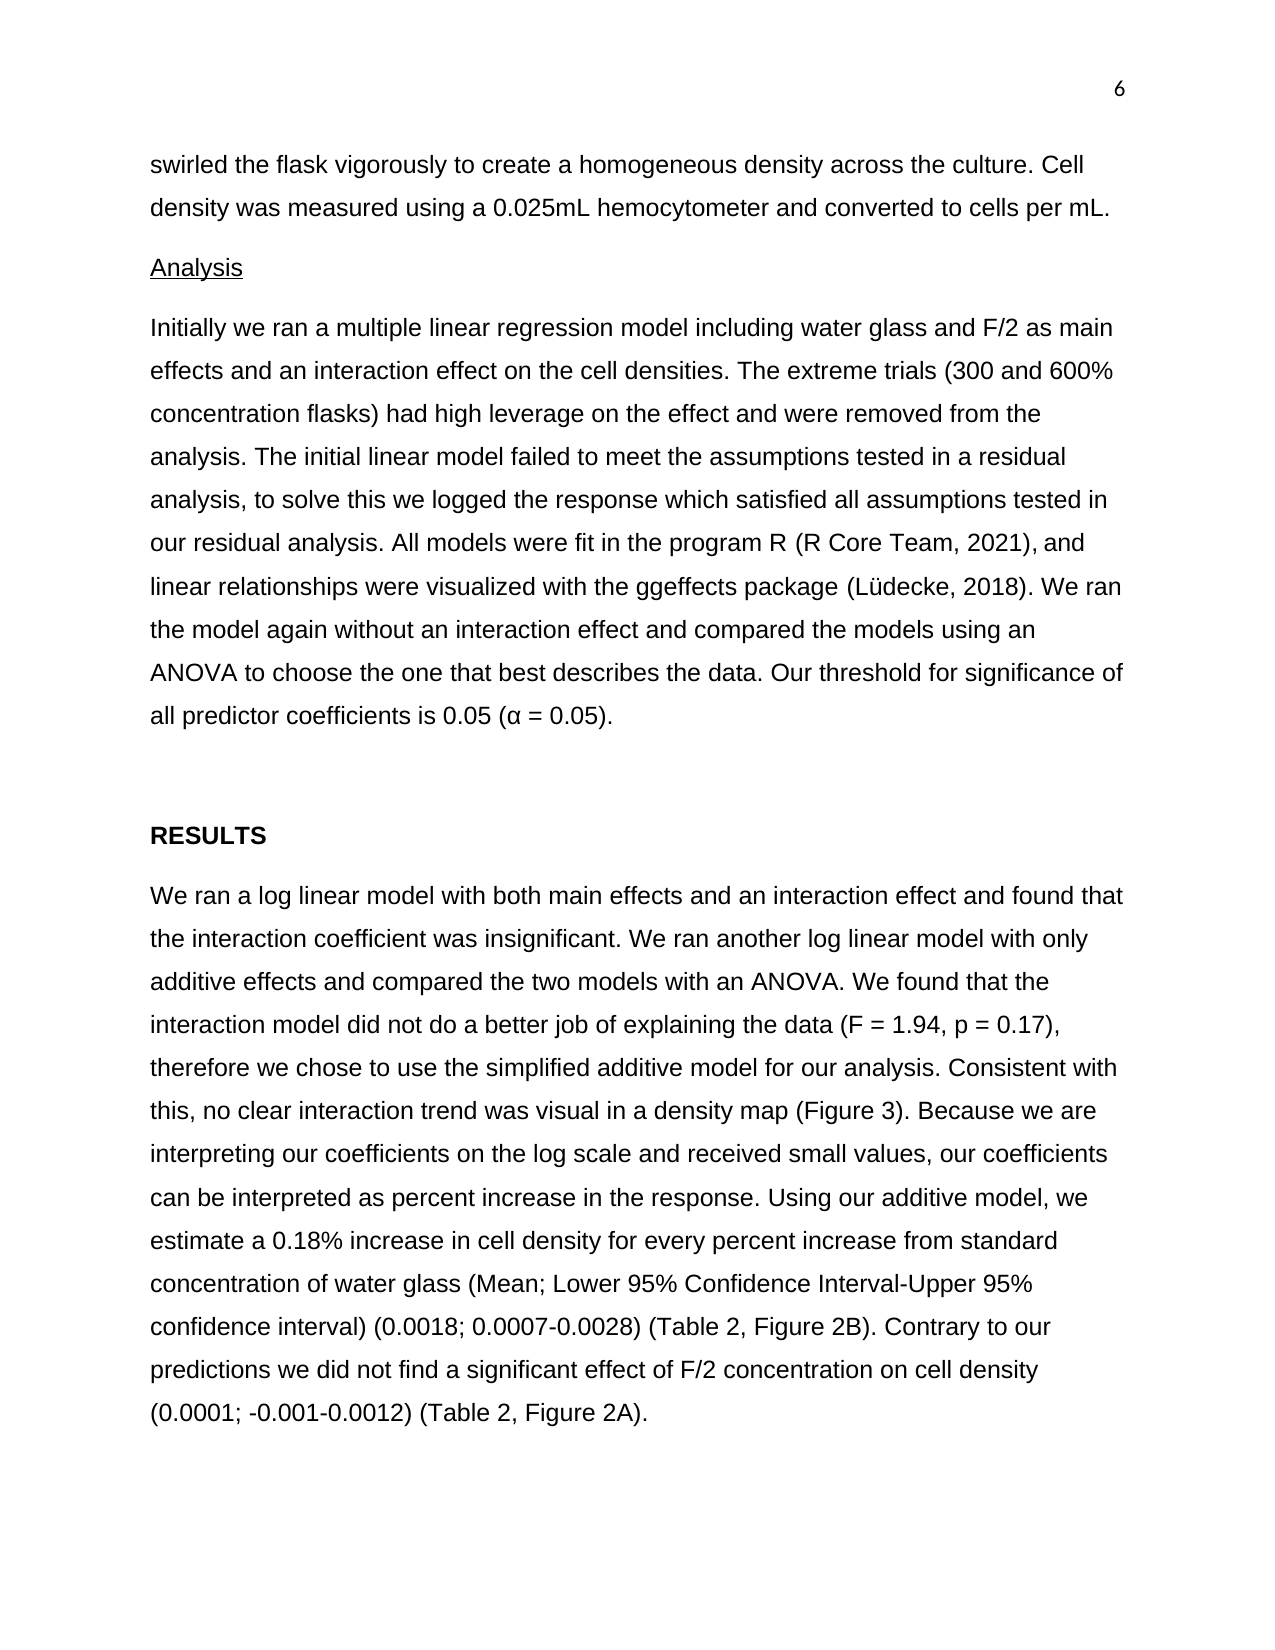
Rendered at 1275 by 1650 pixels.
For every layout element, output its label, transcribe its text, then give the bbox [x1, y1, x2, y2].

text Initially we ran a multiple linear regression model including water glass and F/2 as main effects and an interaction effect on the cell densities. The extreme trials (300 and 600% concentration flasks) had high leverage on the effect and were removed from the analysis. The initial linear model failed to meet the assumptions tested in a residual analysis, to solve this we logged the response which satisfied all assumptions tested in our residual analysis. All models were fit in the program R (R Core Team, 2021), and linear relationships were visualized with the ggeffects package (Lüdecke, 2018). We ran the model again without an interaction effect and compared the models using an ANOVA to choose the one that best describes the data. Our threshold for significance of all predictor coefficients is 0.05 (α = 0.05). [150, 313, 1125, 730]
text Analysis [150, 253, 1125, 282]
text RESULTS [150, 821, 1125, 849]
text We ran a log linear model with both main effects and an interaction effect and found that the interaction coefficient was insignificant. We ran another log linear model with only additive effects and compared the two models with an ANOVA. We found that the interaction model did not do a better job of explaining the data (F = 1.94, p = 0.17), therefore we chose to use the simplified additive model for our analysis. Consistent with this, no clear interaction trend was visual in a density map (Figure 3). Because we are interpreting our coefficients on the log scale and received small values, our coefficients can be interpreted as percent increase in the response. Using our additive model, we estimate a 0.18% increase in cell density for every percent increase from standard concentration of water glass (Mean; Lower 95% Confidence Interval-Upper 95% confidence interval) (0.0018; 0.0007-0.0028) (Table 2, Figure 2B). Contrary to our predictions we did not find a significant effect of F/2 concentration on cell density (0.0001; -0.001-0.0012) (Table 2, Figure 2A). [150, 881, 1125, 1427]
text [150, 150, 1125, 222]
